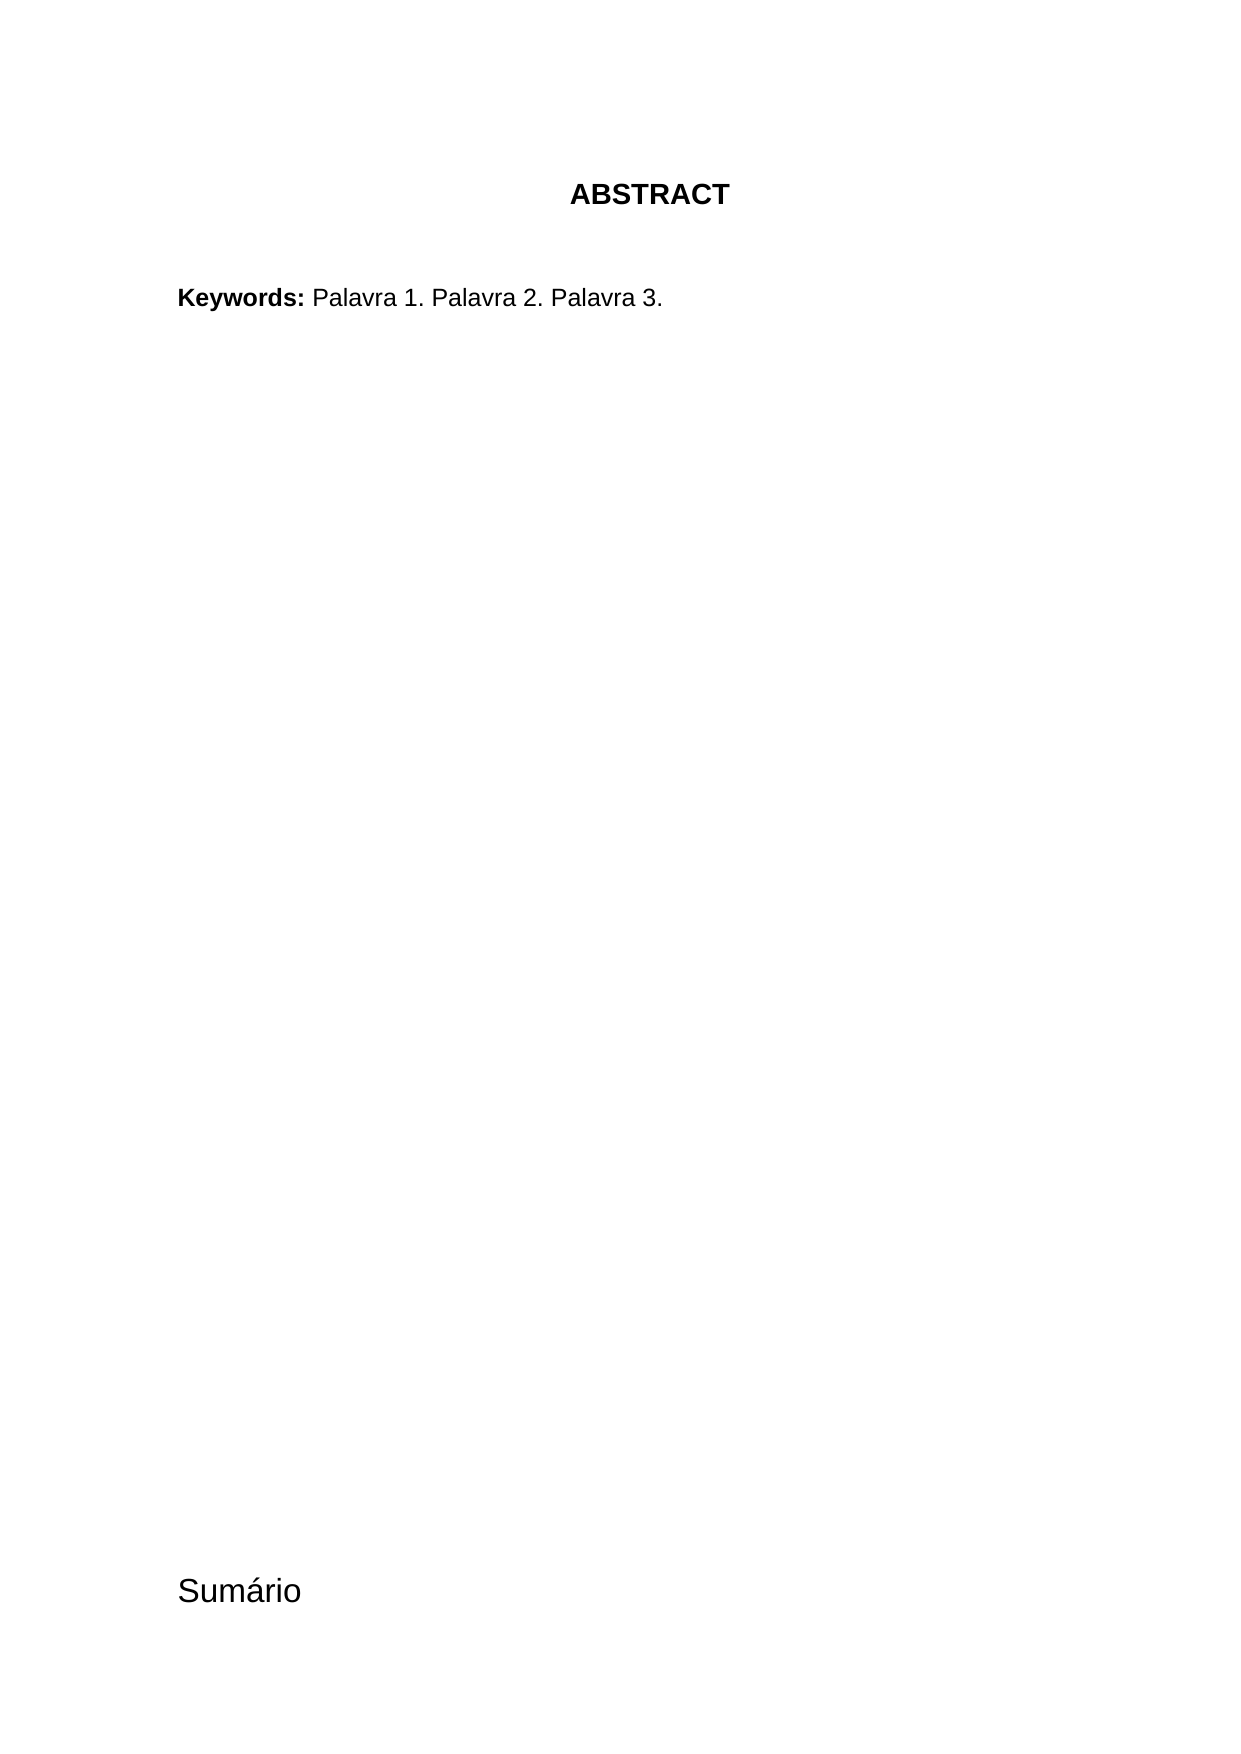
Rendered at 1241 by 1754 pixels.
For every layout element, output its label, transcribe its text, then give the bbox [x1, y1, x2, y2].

text Keywords: Palavra 1. Palavra 2. Palavra 3. [177, 283, 1122, 312]
text ABSTRACT [177, 177, 1122, 211]
